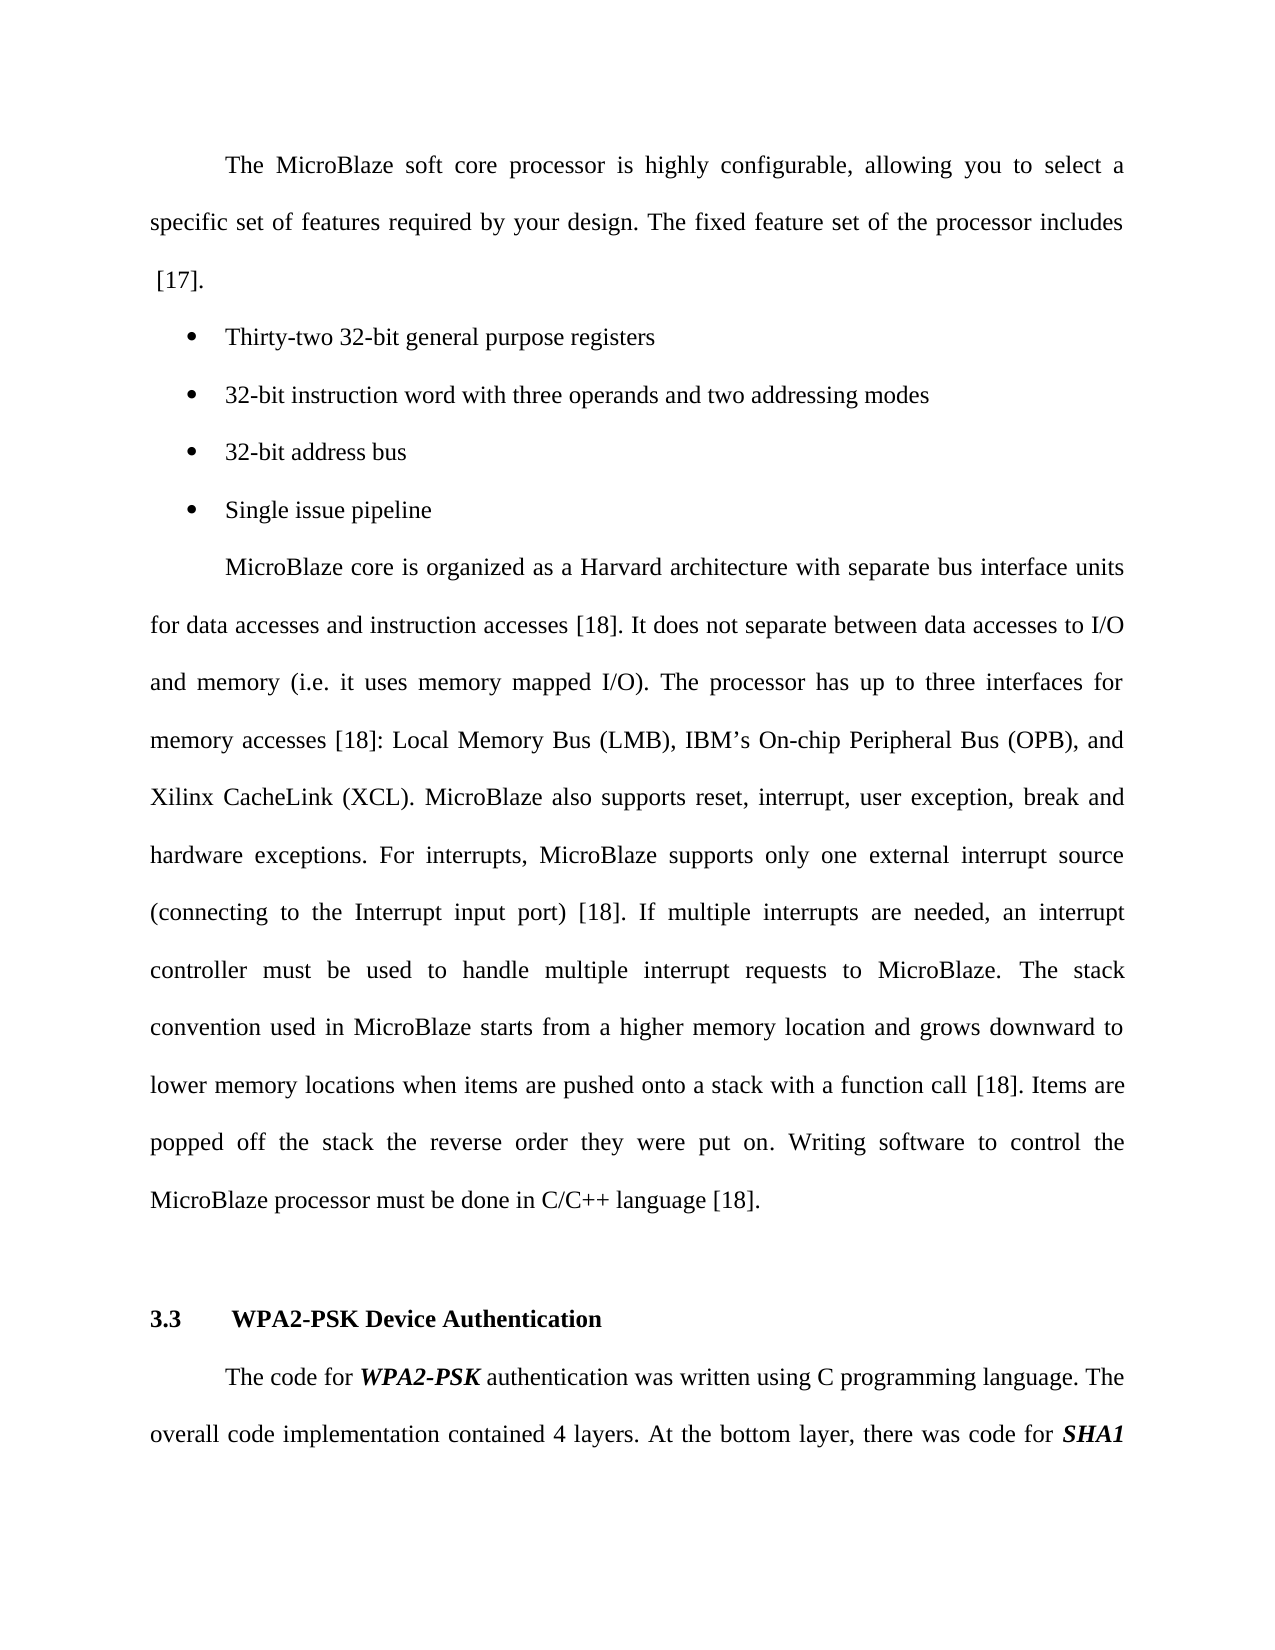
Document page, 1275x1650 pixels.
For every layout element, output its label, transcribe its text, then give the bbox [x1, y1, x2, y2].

list Thirty-two 32-bit general purpose registers [187, 322, 1125, 351]
text The MicroBlaze soft core processor is highly configurable, allowing you to select a specific set of features required by your design. The fixed feature set of the processor includes . [150, 150, 1125, 294]
subtitle 3.3 WPA2-PSK Device Authentication [150, 1304, 1125, 1333]
list Single issue pipeline [187, 495, 1125, 524]
list 32-bit address bus [187, 437, 1125, 466]
text MicroBlaze core is organized as a Harvard architecture with separate bus interface units for data accesses and instruction accesses. It does not separate between data accesses to I/O and memory (i.e. it uses memory mapped I/O). The processor has up to three interfaces for memory accesses: Local Memory Bus (LMB), IBM’s On-chip Peripheral Bus (OPB), and Xilinx CacheLink (XCL). MicroBlaze also supports reset, interrupt, user exception, break and hardware exceptions. For interrupts, MicroBlaze supports only one external interrupt source (connecting to the Interrupt input port). If multiple interrupts are needed, an interrupt controller must be used to handle multiple interrupt requests to MicroBlaze. The stack convention used in MicroBlaze starts from a higher memory location and grows downward to lower memory locations when items are pushed onto a stack with a function call. Items are popped off the stack the reverse order they were put on. Writing software to control the MicroBlaze processor must be done in C/C++ language. [150, 552, 1125, 1214]
list 32-bit instruction word with three operands and two addressing modes [187, 380, 1125, 409]
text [150, 1362, 1125, 1448]
